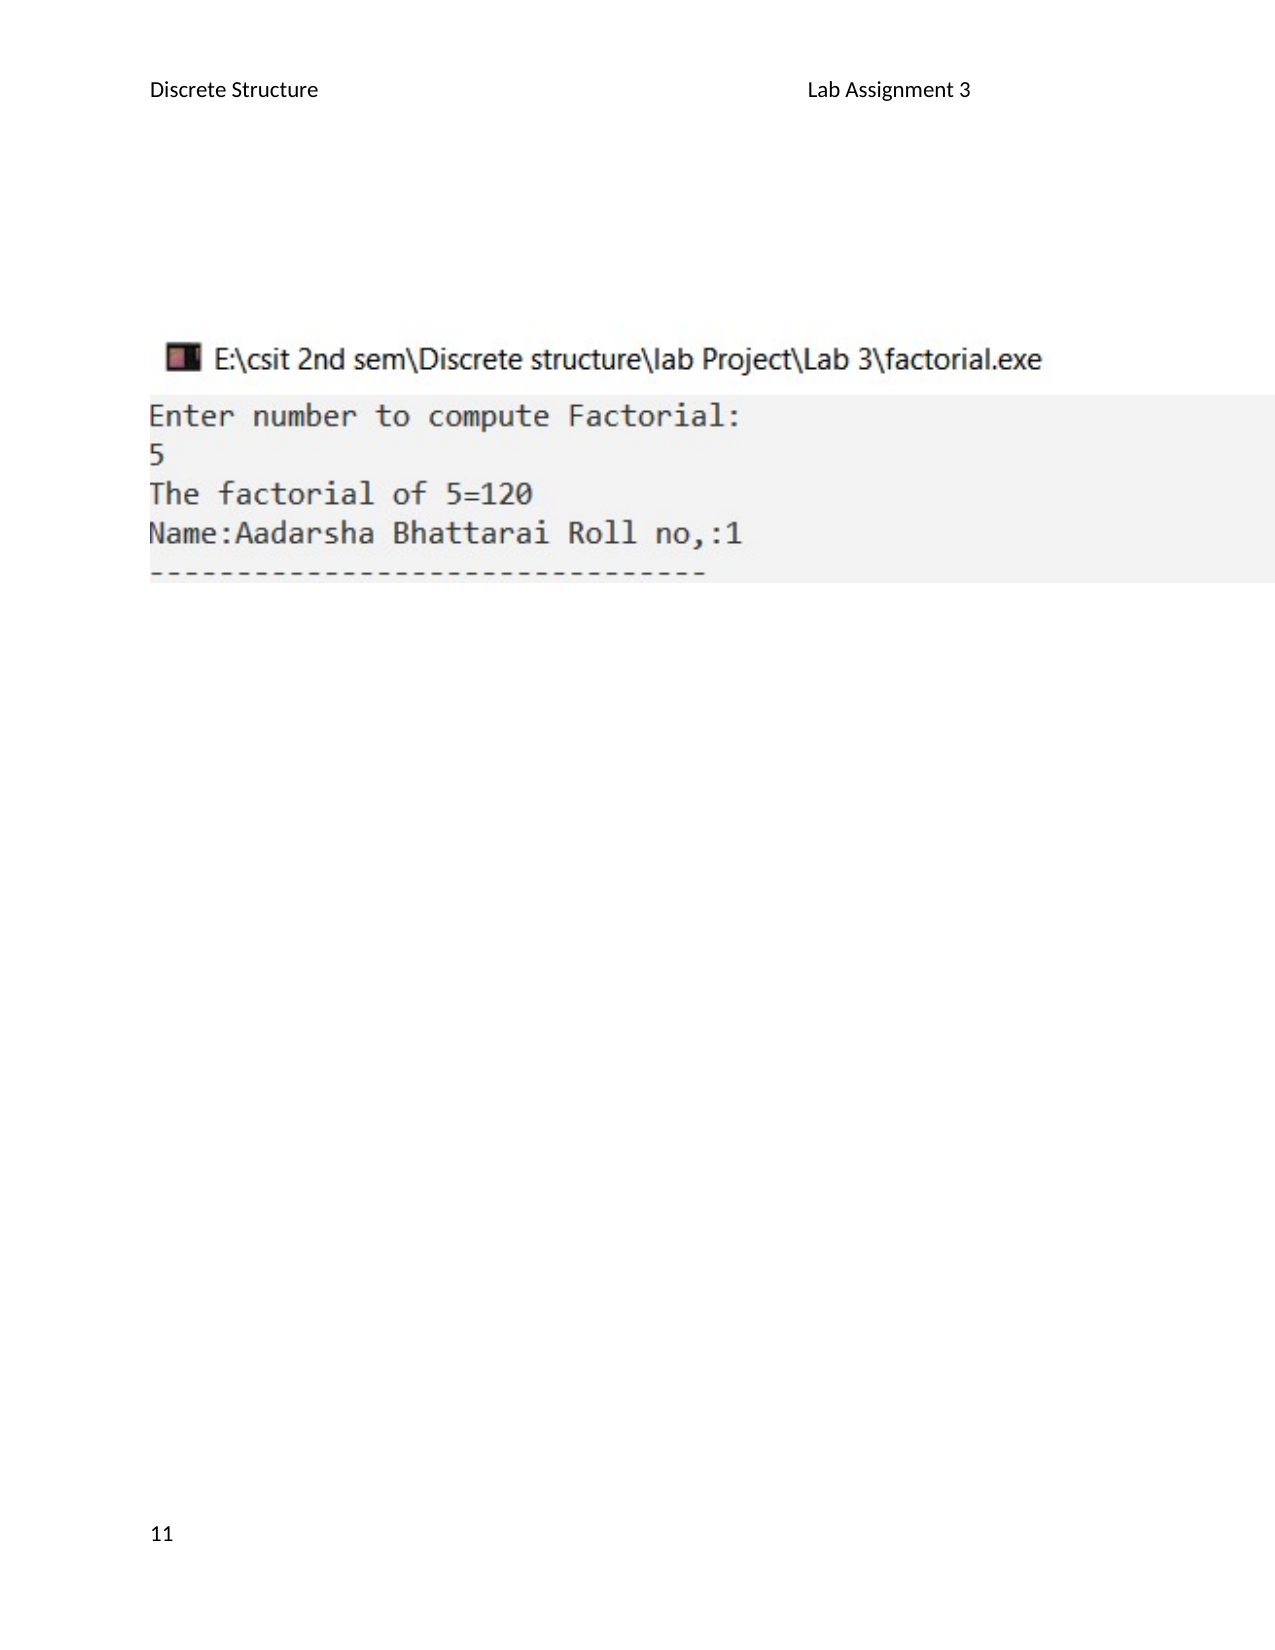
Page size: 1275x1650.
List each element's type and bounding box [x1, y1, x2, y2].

picture [150, 324, 1275, 583]
